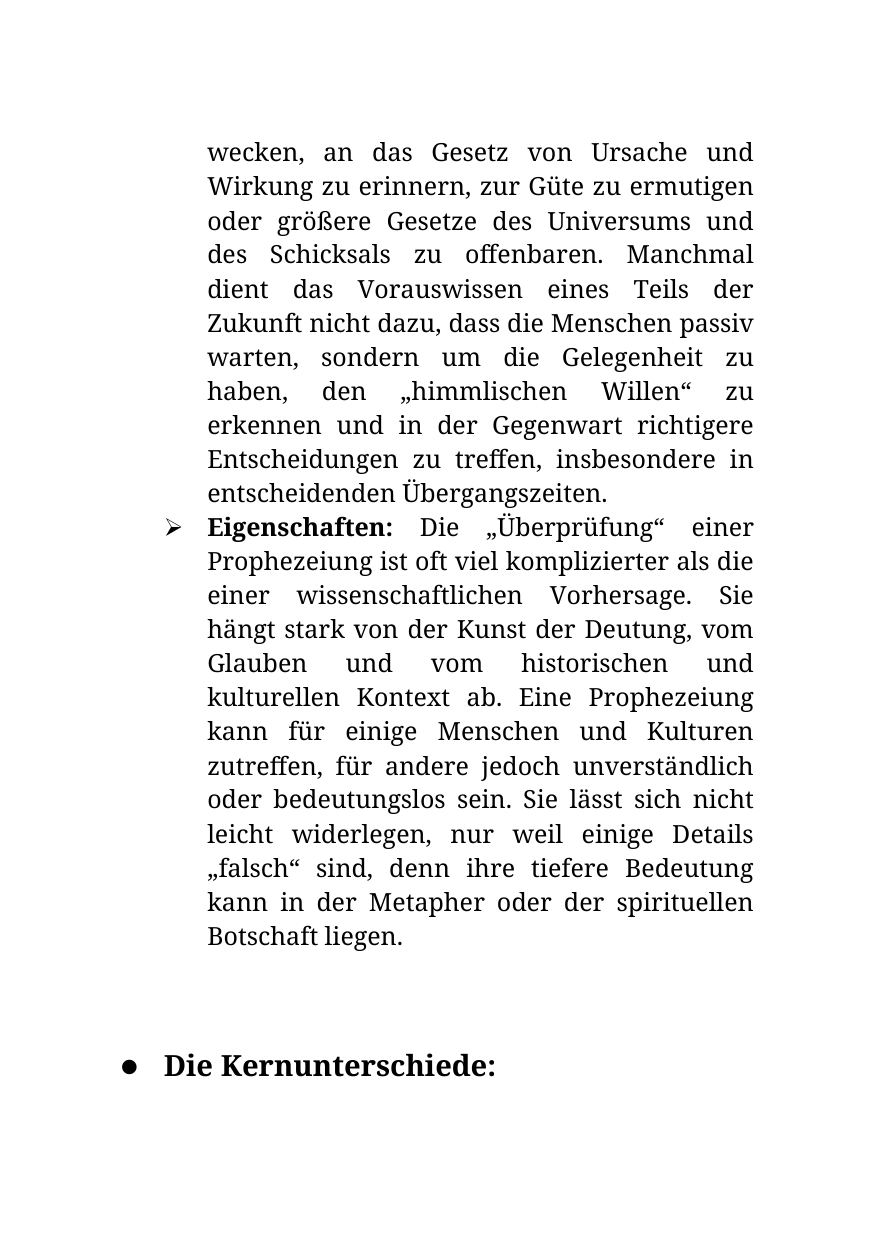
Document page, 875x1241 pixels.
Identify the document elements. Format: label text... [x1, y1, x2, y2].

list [163, 135, 754, 510]
list Die Kernunterschiede: [120, 1045, 754, 1084]
list Eigenschaften: Die „Überprüfung“ einer Prophezeiung ist oft viel komplizierter als die einer wissenschaftlichen Vorhersage. Sie hängt stark von der Kunst der Deutung, vom Glauben und vom historischen und kulturellen Kontext ab. Eine Prophezeiung kann für einige Menschen und Kulturen zutreffen, für andere jedoch unverständlich oder bedeutungslos sein. Sie lässt sich nicht leicht widerlegen, nur weil einige Details „falsch“ sind, denn ihre tiefere Bedeutung kann in der Metapher oder der spirituellen Botschaft liegen. [163, 510, 754, 952]
